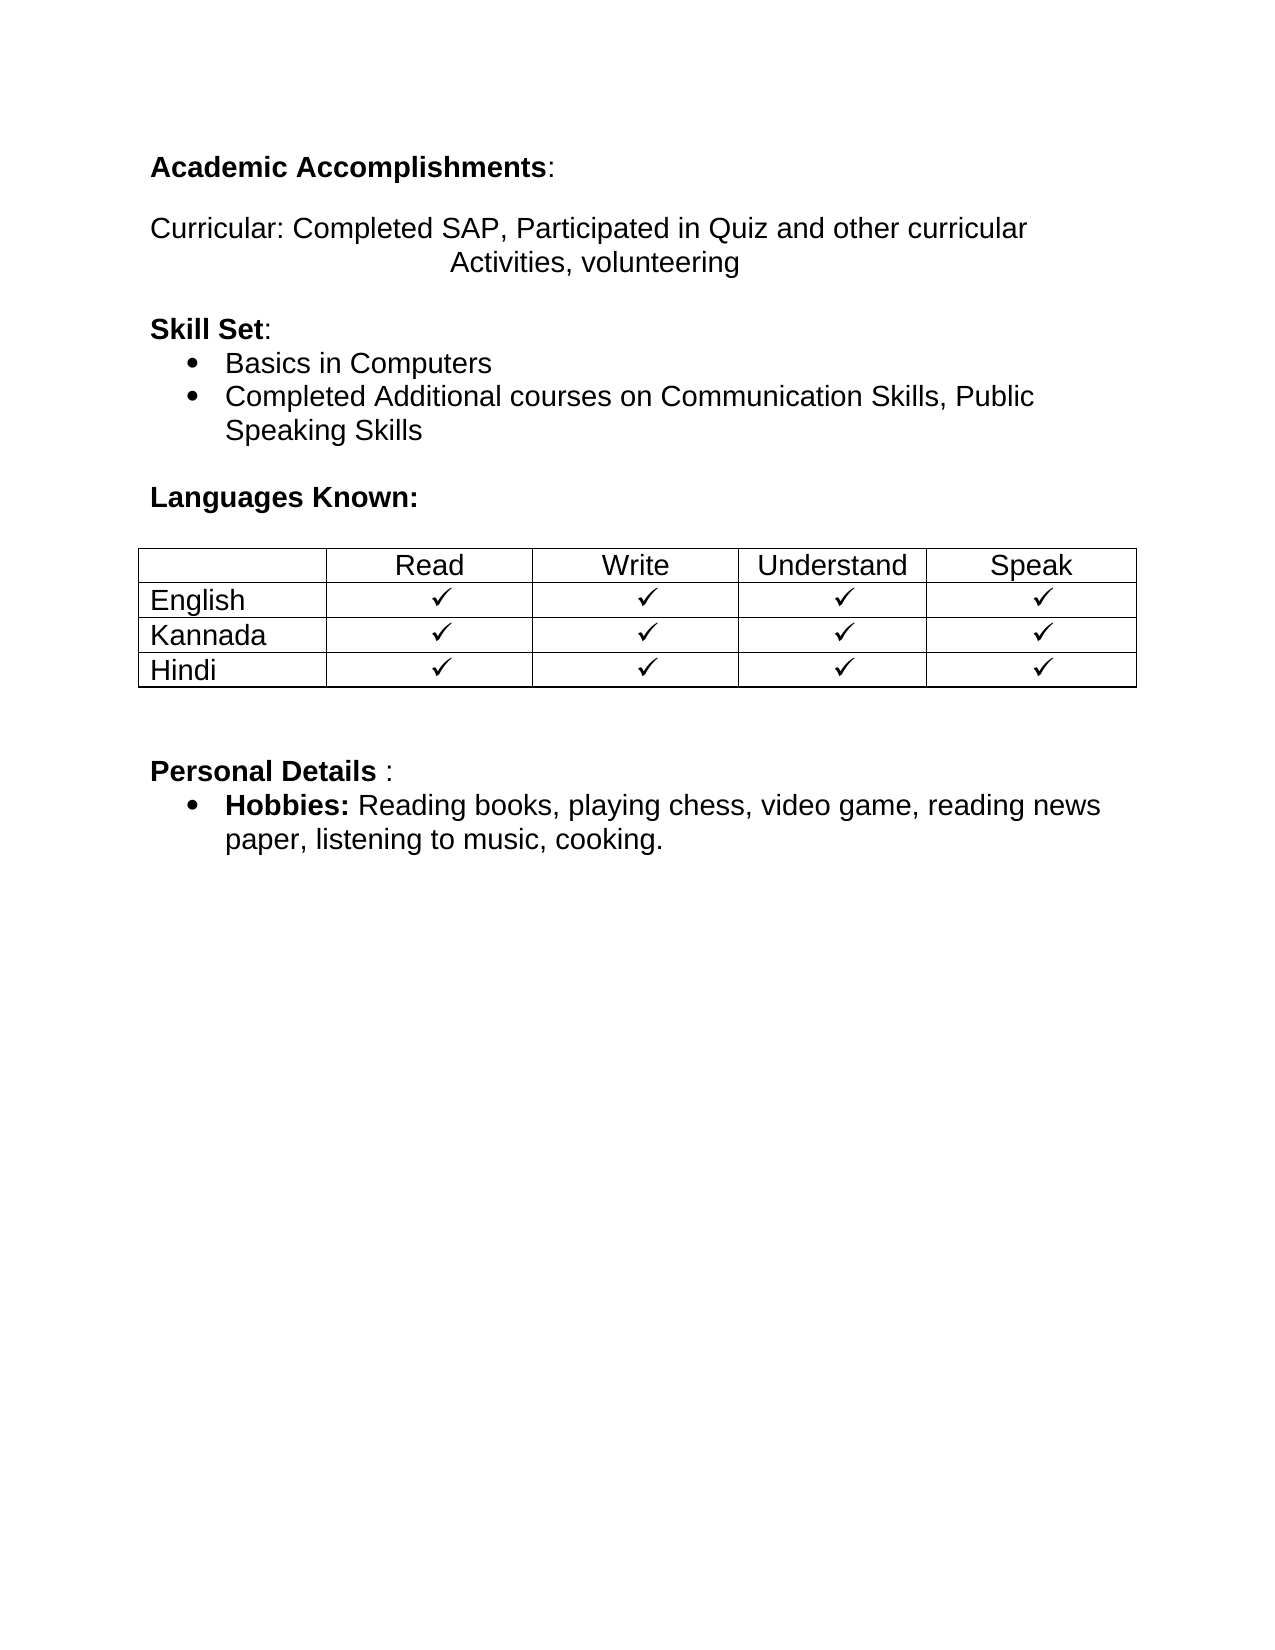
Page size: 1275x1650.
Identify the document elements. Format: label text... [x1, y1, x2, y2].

table_header [139, 549, 326, 582]
list Hobbies: Reading books, playing chess, video game, reading news paper, listening to music, cooking. [187, 788, 1125, 855]
table_cell [739, 618, 926, 652]
table_cell [927, 653, 1136, 686]
table_header Understand [739, 549, 926, 582]
table_cell [739, 653, 926, 686]
table_header Speak [927, 549, 1136, 582]
table_header Read [327, 549, 532, 582]
table_cell Kannada [139, 618, 326, 652]
text Skill Set: [150, 312, 1125, 346]
table_cell [739, 583, 926, 617]
table_cell [327, 618, 532, 652]
text Activities, volunteering [225, 245, 1125, 279]
list Basics in Computers [187, 346, 1125, 379]
table_cell [533, 618, 738, 652]
list Completed Additional courses on Communication Skills, Public Speaking Skills [187, 379, 1125, 447]
table_cell [533, 583, 738, 617]
table_cell [927, 583, 1136, 617]
table_cell [927, 618, 1136, 652]
table_cell [327, 583, 532, 617]
table_cell Hindi [139, 653, 326, 686]
table_cell [327, 653, 532, 686]
text Personal Details : [150, 754, 1125, 788]
table_cell [533, 653, 738, 686]
text Curricular: Completed SAP, Participated in Quiz and other curricular [150, 212, 1125, 245]
table_cell English [139, 583, 326, 617]
text Languages Known: [150, 480, 1125, 514]
table_header Write [533, 549, 738, 582]
text Academic Accomplishments: [150, 150, 1125, 183]
